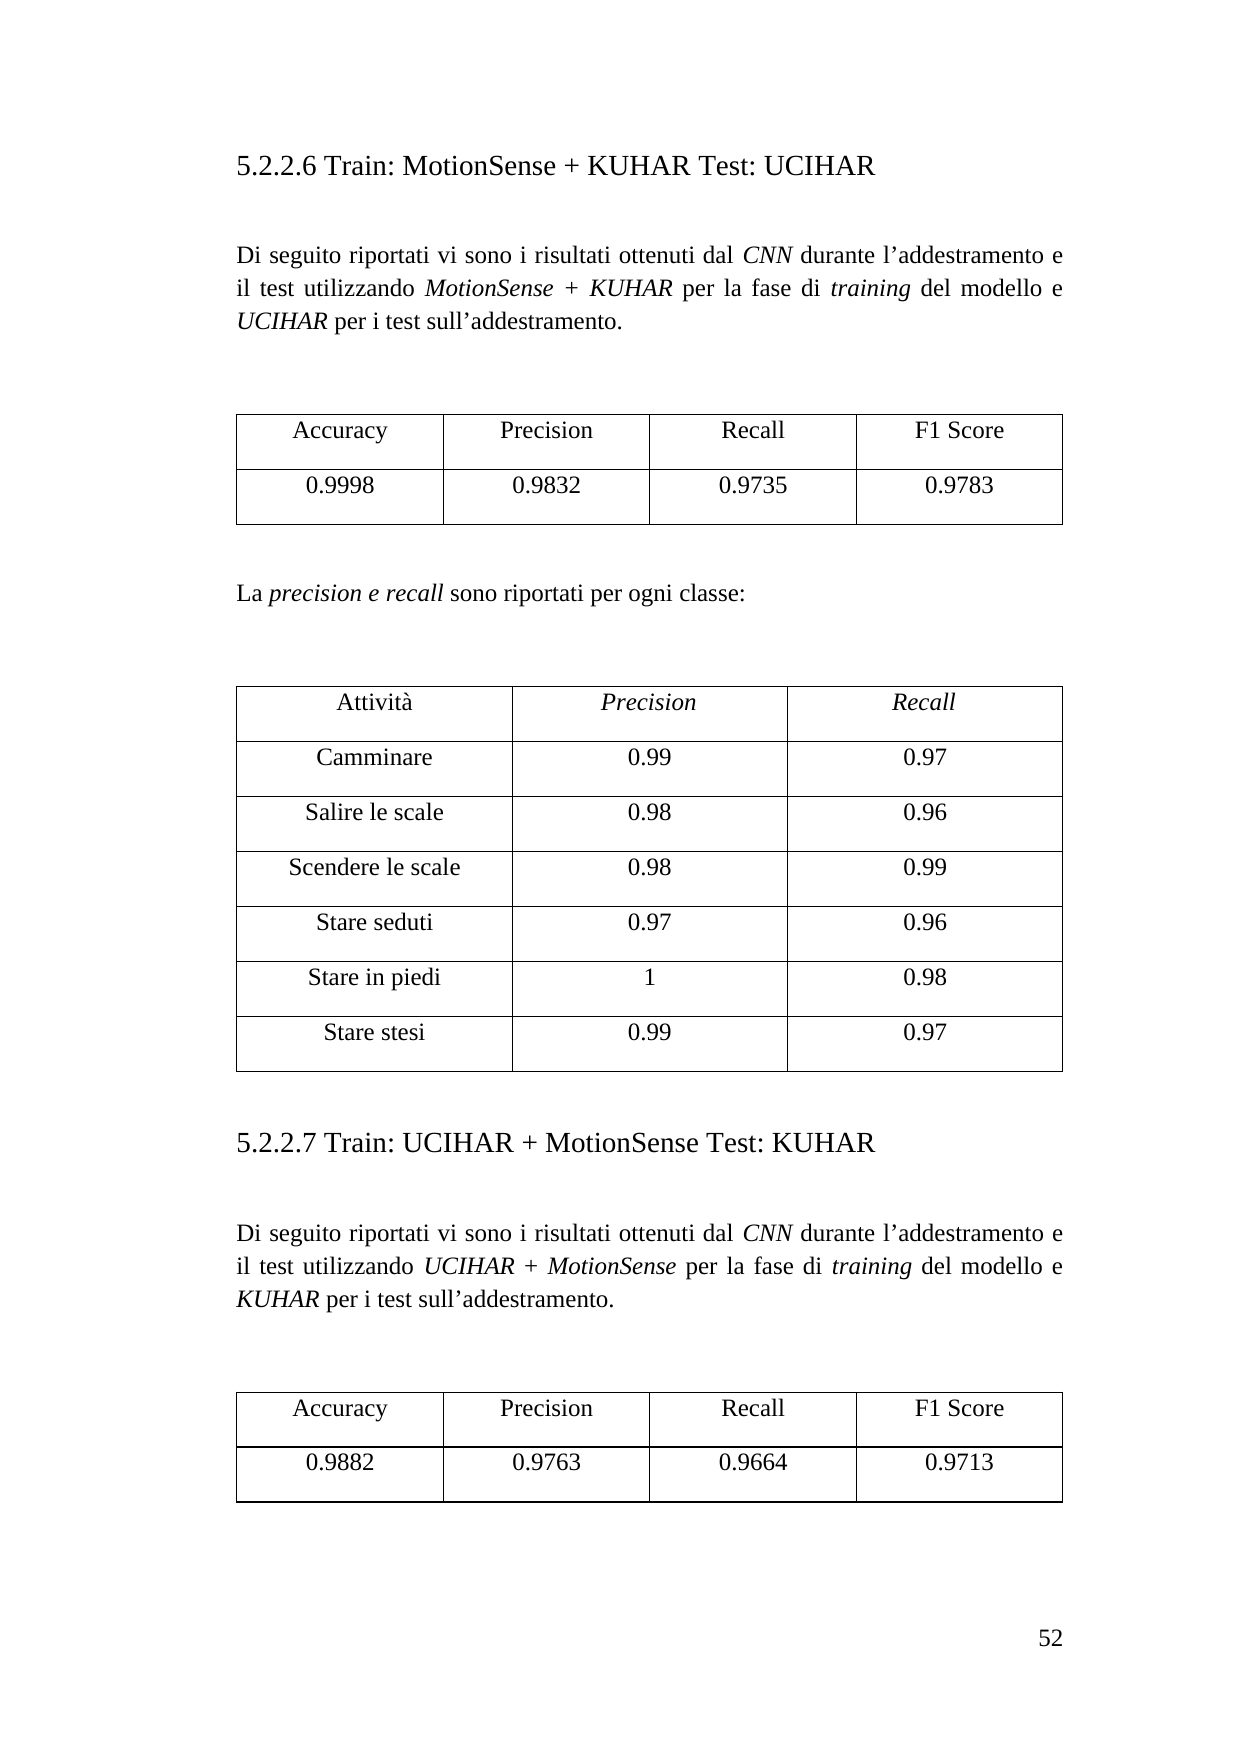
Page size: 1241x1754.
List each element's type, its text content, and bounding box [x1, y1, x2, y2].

table_header Precision [444, 1393, 649, 1446]
table_cell 0.97 [788, 1017, 1062, 1071]
table_cell 0.99 [513, 742, 787, 796]
table_cell 0.98 [513, 797, 787, 851]
table_cell 0.96 [788, 797, 1062, 851]
subtitle 5.2.2.6 Train: MotionSense + KUHAR Test: UCIHAR [236, 148, 1063, 181]
table_header Recall [788, 687, 1062, 741]
table_header F1 Score [857, 1393, 1062, 1446]
table_header Accuracy [237, 1393, 443, 1446]
table_cell 0.9664 [650, 1448, 856, 1501]
table_cell 0.9882 [237, 1448, 443, 1501]
text La precision e recall sono riportati per ogni classe: [236, 578, 1063, 607]
table_cell Scendere le scale [237, 852, 512, 906]
table_cell 0.99 [513, 1017, 787, 1071]
table_header Recall [650, 415, 856, 469]
table_cell 0.9735 [650, 470, 856, 524]
table_cell 0.97 [513, 907, 787, 961]
table_cell Stare stesi [237, 1017, 512, 1071]
table_header Recall [650, 1393, 856, 1446]
table_cell 0.9713 [857, 1448, 1062, 1501]
text Di seguito riportati vi sono i risultati ottenuti dal CNN durante l’addestramento e il test utilizzando MotionSense + KUHAR per la fase di training del modello e UCIHAR per i test sull’addestramento. [236, 240, 1063, 335]
table_cell Camminare [237, 742, 512, 796]
table_cell 0.9998 [237, 470, 443, 524]
table_cell 1 [513, 962, 787, 1016]
table_header Precision [513, 687, 787, 741]
text Di seguito riportati vi sono i risultati ottenuti dal CNN durante l’addestramento e il test utilizzando UCIHAR + MotionSense per la fase di training del modello e KUHAR per i test sull’addestramento. [236, 1218, 1063, 1313]
table_cell 0.98 [788, 962, 1062, 1016]
table_cell Stare seduti [237, 907, 512, 961]
table_cell Stare in piedi [237, 962, 512, 1016]
subtitle 5.2.2.7 Train: UCIHAR + MotionSense Test: KUHAR [236, 1125, 1063, 1159]
table_cell 0.98 [513, 852, 787, 906]
table_cell 0.96 [788, 907, 1062, 961]
table_cell 0.9832 [444, 470, 649, 524]
table_cell Salire le scale [237, 797, 512, 851]
table_cell 0.9763 [444, 1448, 649, 1501]
table_cell 0.9783 [857, 470, 1062, 524]
table_cell 0.97 [788, 742, 1062, 796]
table_header F1 Score [857, 415, 1062, 469]
table_header Attività [237, 687, 512, 741]
table_header Precision [444, 415, 649, 469]
table_header Accuracy [237, 415, 443, 469]
table_cell 0.99 [788, 852, 1062, 906]
